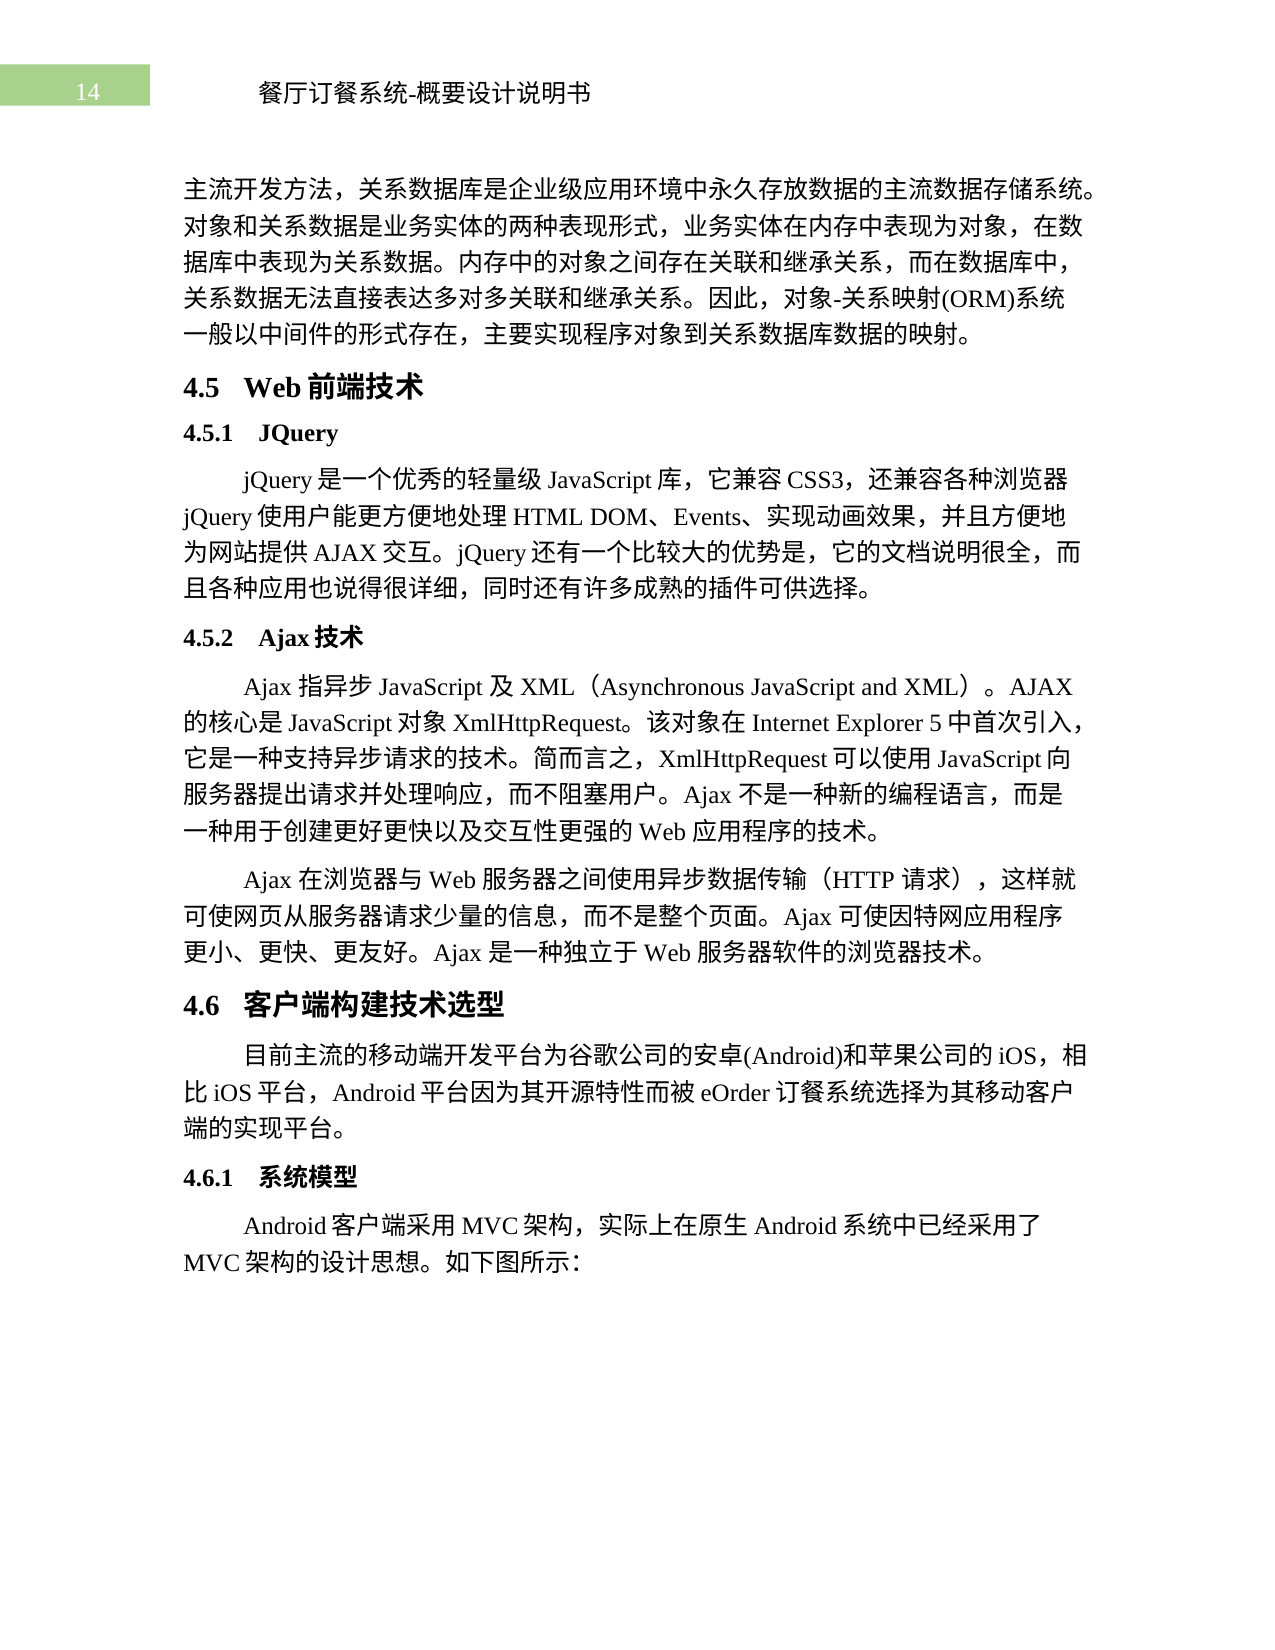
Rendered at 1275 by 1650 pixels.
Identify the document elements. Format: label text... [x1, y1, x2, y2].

subtitle JQuery [183, 418, 1088, 447]
text Ajax 指异步 JavaScript 及 XML（Asynchronous JavaScript and XML）。AJAX的核心是JavaScript对象XmlHttpRequest。该对象在Internet Explorer 5中首次引入，它是一种支持异步请求的技术。简而言之，XmlHttpRequest可以使用JavaScript向服务器提出请求并处理响应，而不阻塞用户。Ajax 不是一种新的编程语言，而是一种用于创建更好更快以及交互性更强的 Web 应用程序的技术。 [183, 666, 1088, 847]
text Android客户端采用MVC架构，实际上在原生Android系统中已经采用了MVC架构的设计思想。如下图所示： [183, 1206, 1088, 1278]
subtitle 客户端构建技术选型 [183, 981, 1088, 1023]
subtitle 系统模型 [183, 1157, 1088, 1193]
text jQuery是一个优秀的轻量级JavaScript库，它兼容CSS3，还兼容各种浏览器jQuery使用户能更方便地处理HTML DOM、Events、实现动画效果，并且方便地为网站提供AJAX交互。jQuery还有一个比较大的优势是，它的文档说明很全，而且各种应用也说得很详细，同时还有许多成熟的插件可供选择。 [183, 460, 1088, 605]
subtitle Web前端技术 [183, 364, 1088, 406]
text Ajax 在浏览器与 Web 服务器之间使用异步数据传输（HTTP 请求），这样就可使网页从服务器请求少量的信息，而不是整个页面。Ajax 可使因特网应用程序更小、更快、更友好。Ajax 是一种独立于 Web 服务器软件的浏览器技术。 [183, 860, 1088, 968]
text 目前主流的移动端开发平台为谷歌公司的安卓(Android)和苹果公司的iOS，相比iOS平台，Android平台因为其开源特性而被eOrder订餐系统选择为其移动客户端的实现平台。 [183, 1036, 1088, 1144]
subtitle Ajax技术 [183, 617, 1088, 653]
